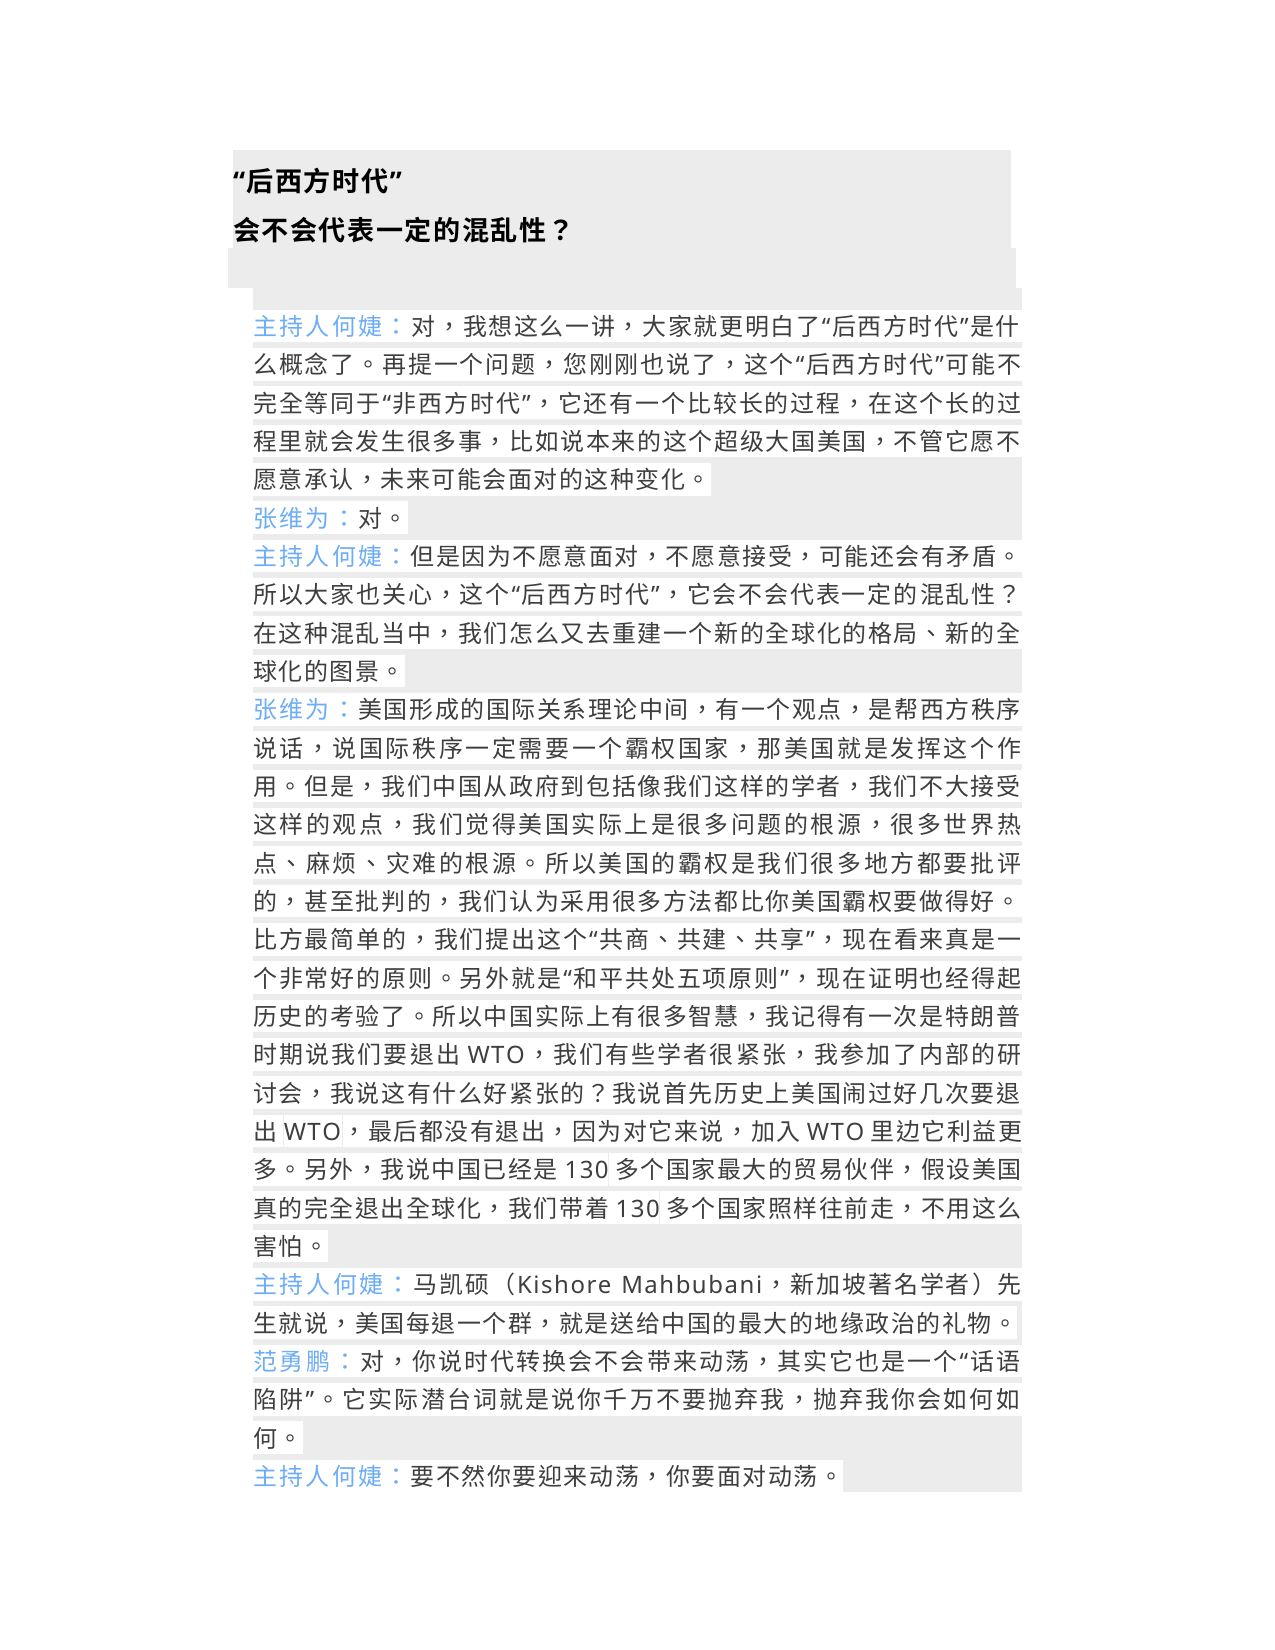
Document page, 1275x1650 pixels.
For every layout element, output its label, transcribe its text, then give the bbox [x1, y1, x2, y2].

text 主持人何婕：要不然你要迎来动荡，你要面对动荡。 [253, 1454, 1022, 1492]
text 范勇鹏：对，你说时代转换会不会带来动荡，其实它也是一个“话语陷阱”。它实际潜台词就是说你千万不要抛弃我，抛弃我你会如何如何。 [253, 1416, 1022, 1454]
text 主持人何婕：但是因为不愿意面对，不愿意接受，可能还会有矛盾。所以大家也关心，这个“后西方时代”，它会不会代表一定的混乱性？在这种混乱当中，我们怎么又去重建一个新的全球化的格局、新的全球化的图景。 [253, 649, 1022, 687]
text 主持人何婕：对，我想这么一讲，大家就更明白了“后西方时代”是什么概念了。再提一个问题，您刚刚也说了，这个“后西方时代”可能不完全等同于“非西方时代”，它还有一个比较长的过程，在这个长的过程里就会发生很多事，比如说本来的这个超级大国美国，不管它愿不愿意承认，未来可能会面对的这种变化。 [253, 457, 1022, 496]
text 张维为：对。 [253, 496, 1022, 534]
text 会不会代表一定的混乱性？ [233, 199, 1011, 248]
text “后西方时代” [233, 150, 1011, 199]
text 张维为：美国形成的国际关系理论中间，有一个观点，是帮西方秩序说话，说国际秩序一定需要一个霸权国家，那美国就是发挥这个作用。但是，我们中国从政府到包括像我们这样的学者，我们不大接受这样的观点，我们觉得美国实际上是很多问题的根源，很多世界热点、麻烦、灾难的根源。所以美国的霸权是我们很多地方都要批评的，甚至批判的，我们认为采用很多方法都比你美国霸权要做得好。比方最简单的，我们提出这个“共商、共建、共享”，现在看来真是一个非常好的原则。另外就是“和平共处五项原则”，现在证明也经得起历史的考验了。所以中国实际上有很多智慧，我记得有一次是特朗普时期说我们要退出WTO，我们有些学者很紧张，我参加了内部的研讨会，我说这有什么好紧张的？我说首先历史上美国闹过好几次要退出WTO，最后都没有退出，因为对它来说，加入WTO里边它利益更多。另外，我说中国已经是130多个国家最大的贸易伙伴，假设美国真的完全退出全球化，我们带着130多个国家照样往前走，不用这么害怕。 [253, 1109, 1022, 1262]
text 主持人何婕：马凯硕（Kishore Mahbubani，新加坡著名学者）先生就说，美国每退一个群，就是送给中国的最大的地缘政治的礼物。 [253, 1301, 1022, 1339]
